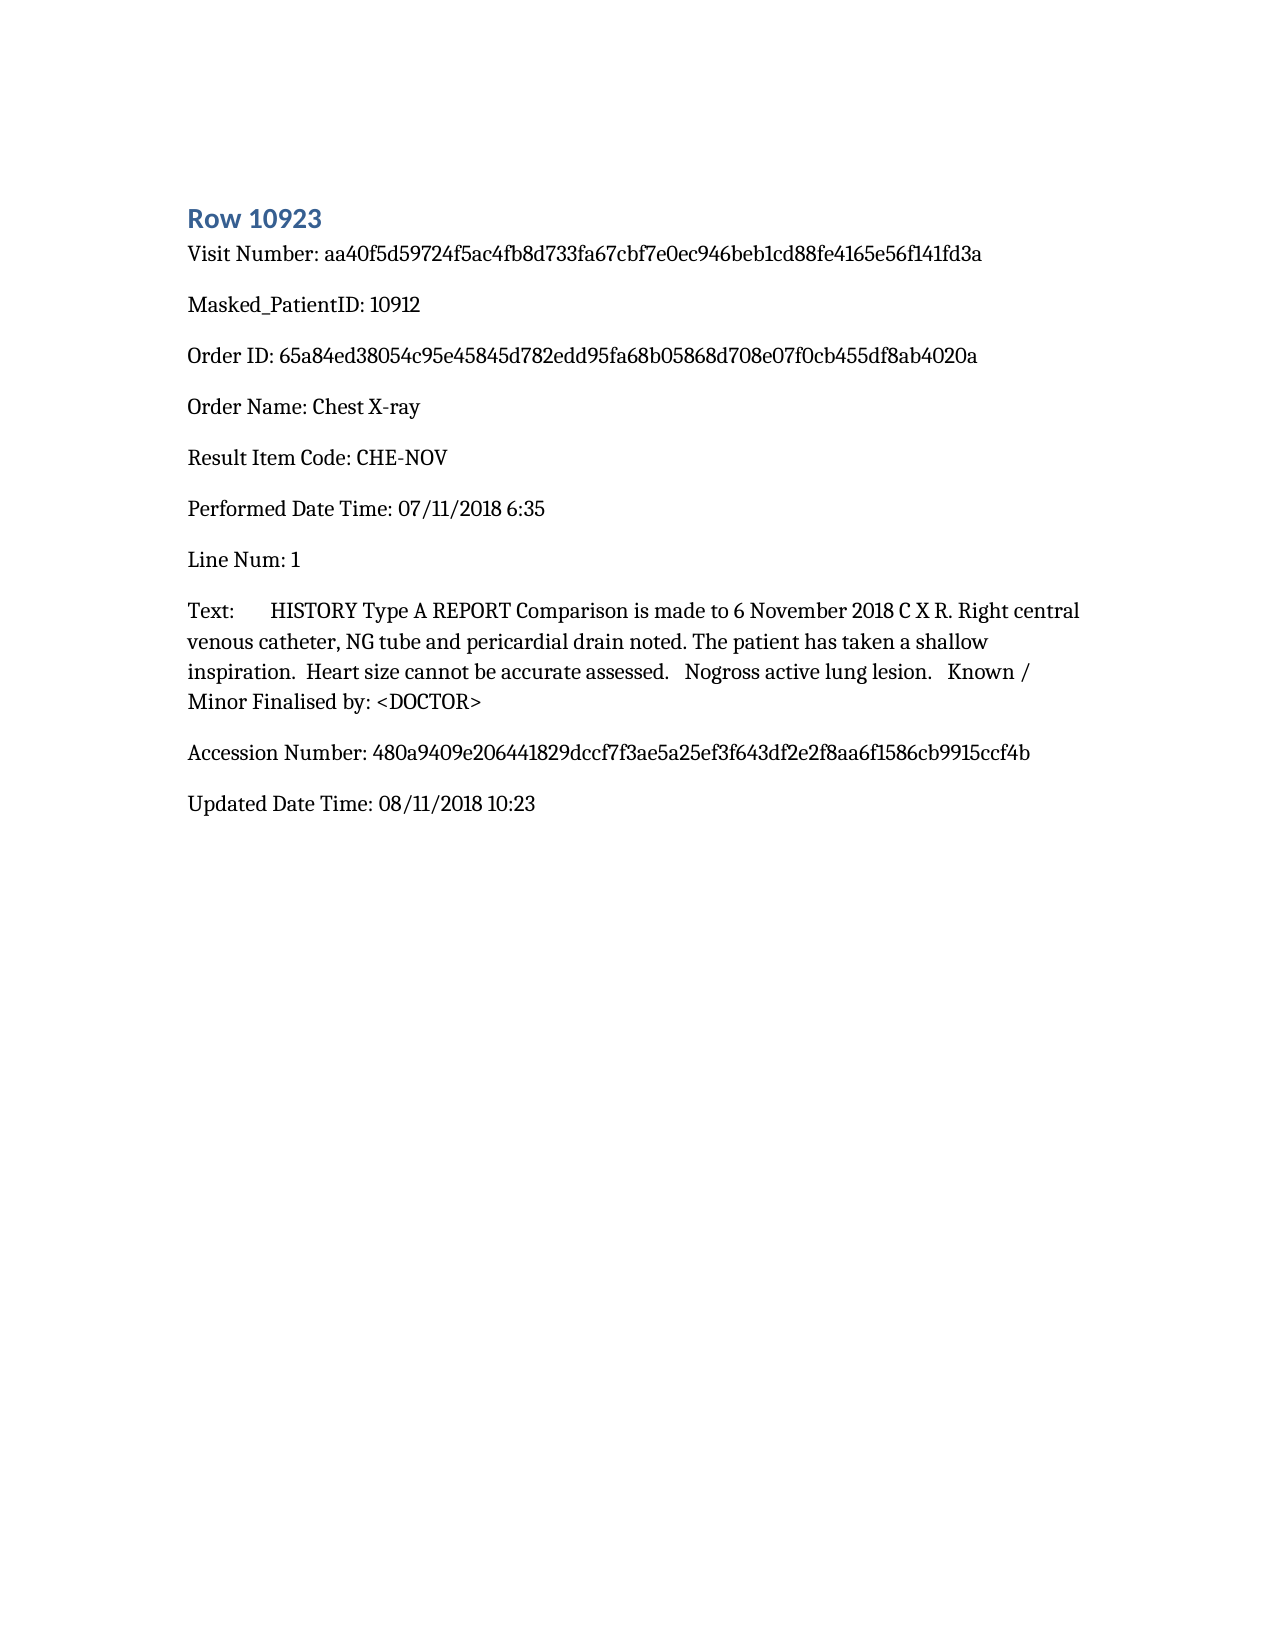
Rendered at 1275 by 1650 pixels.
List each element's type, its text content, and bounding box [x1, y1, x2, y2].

text Updated Date Time: 08/11/2018 10:23 [187, 791, 1087, 817]
text Text: HISTORY Type A REPORT Comparison is made to 6 November 2018 C X R. Right central venous catheter, NG tube and pericardial drain noted. The patient has taken a shallow inspiration. Heart size cannot be accurate assessed. Nogross active lung lesion. Known / Minor Finalised by: <DOCTOR> [187, 598, 1087, 715]
text Order Name: Chest X-ray [187, 394, 1087, 420]
text Visit Number: aa40f5d59724f5ac4fb8d733fa67cbf7e0ec946beb1cd88fe4165e56f141fd3a [187, 241, 1087, 267]
subtitle Row 10923 [187, 200, 1087, 236]
text Performed Date Time: 07/11/2018 6:35 [187, 496, 1087, 522]
text Result Item Code: CHE-NOV [187, 445, 1087, 471]
text Accession Number: 480a9409e206441829dccf7f3ae5a25ef3f643df2e2f8aa6f1586cb9915ccf4b [187, 740, 1087, 766]
text Line Num: 1 [187, 547, 1087, 573]
text Masked_PatientID: 10912 [187, 292, 1087, 318]
text Order ID: 65a84ed38054c95e45845d782edd95fa68b05868d708e07f0cb455df8ab4020a [187, 343, 1087, 369]
